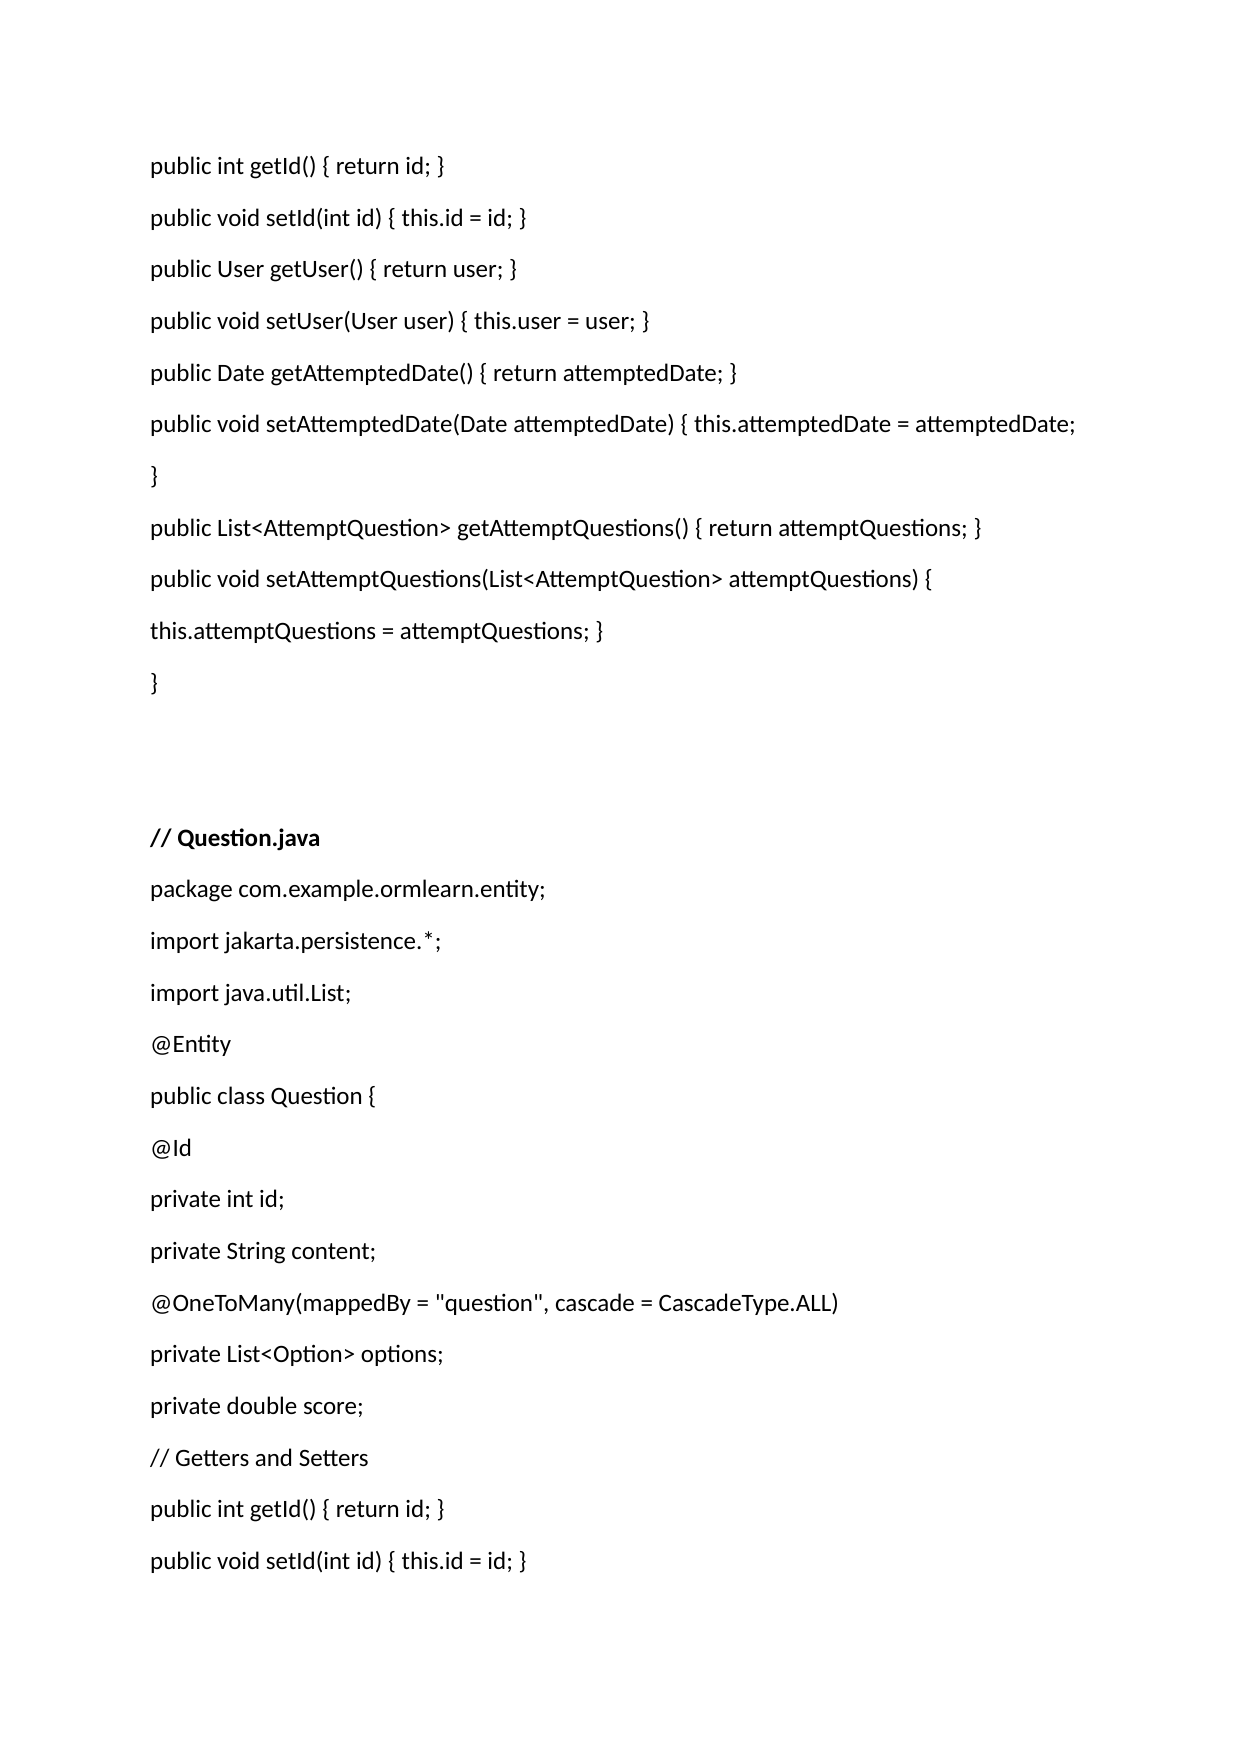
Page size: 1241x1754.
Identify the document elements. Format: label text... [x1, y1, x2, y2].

text private int id; [150, 1183, 1090, 1214]
text public List<AttemptQuestion> getAttemptQuestions() { return attemptQuestions; } [150, 512, 1090, 542]
text @Entity [150, 1028, 1090, 1059]
text import java.util.List; [150, 977, 1090, 1007]
text public void setId(int id) { this.id = id; } [150, 1545, 1090, 1576]
text public void setId(int id) { this.id = id; } [150, 202, 1090, 232]
text public class Question { [150, 1080, 1090, 1111]
text @Id [150, 1132, 1090, 1162]
text private String content; [150, 1235, 1090, 1266]
text } [150, 667, 1090, 697]
text private List<Option> options; [150, 1338, 1090, 1369]
text public Date getAttemptedDate() { return attemptedDate; } [150, 357, 1090, 387]
text // Question.java [150, 822, 1090, 852]
text public int getId() { return id; } [150, 150, 1090, 181]
text private double score; [150, 1390, 1090, 1421]
text public User getUser() { return user; } [150, 253, 1090, 284]
text import jakarta.persistence.*; [150, 925, 1090, 956]
text public int getId() { return id; } [150, 1493, 1090, 1524]
text package com.example.ormlearn.entity; [150, 873, 1090, 904]
text public void setAttemptedDate(Date attemptedDate) { this.attemptedDate = attemptedDate; [150, 408, 1090, 439]
text public void setUser(User user) { this.user = user; } [150, 305, 1090, 336]
text } [150, 460, 1090, 491]
text // Getters and Setters [150, 1442, 1090, 1472]
text @OneToMany(mappedBy = "question", cascade = CascadeType.ALL) [150, 1287, 1090, 1317]
text public void setAttemptQuestions(List<AttemptQuestion> attemptQuestions) { [150, 563, 1090, 594]
text this.attemptQuestions = attemptQuestions; } [150, 615, 1090, 646]
